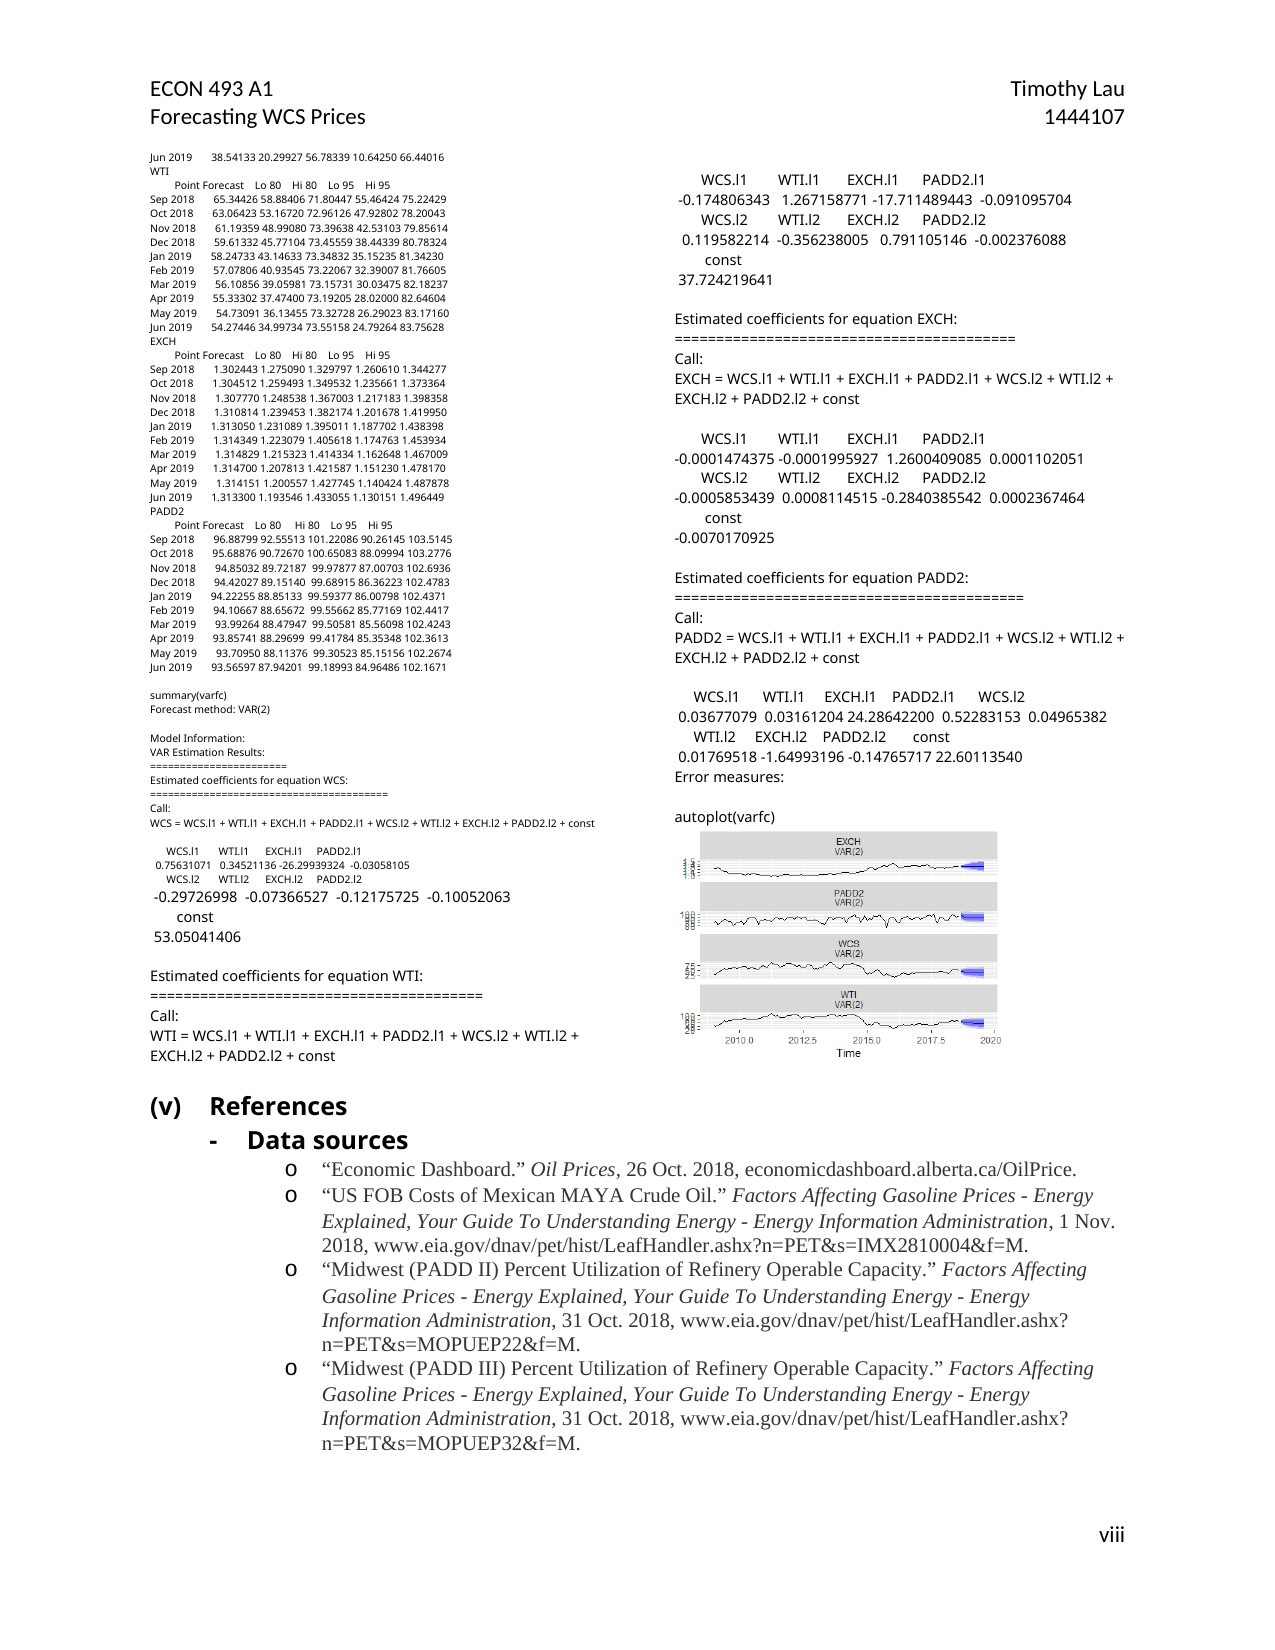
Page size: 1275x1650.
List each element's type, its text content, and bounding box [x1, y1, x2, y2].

text WCS.l1 WTI.l1 EXCH.l1 PADD2.l1 WCS.l2 [674, 687, 1125, 707]
text Sep 2018 96.88799 92.55513 101.22086 90.26145 103.5145 [150, 532, 601, 547]
text EXCH [150, 334, 601, 348]
text Sep 2018 1.302443 1.275090 1.329797 1.260610 1.344277 [150, 362, 601, 377]
text Point Forecast Lo 80 Hi 80 Lo 95 Hi 95 [150, 518, 601, 532]
text Oct 2018 63.06423 53.16720 72.96126 47.92802 78.20043 [150, 207, 601, 221]
text Call: [150, 1006, 601, 1026]
text Model Information: [150, 731, 601, 745]
text -0.0005853439 0.0008114515 -0.2840385542 0.0002367464 [674, 488, 1125, 508]
list References [150, 1088, 1125, 1122]
text Dec 2018 1.310814 1.239453 1.382174 1.201678 1.419950 [150, 405, 601, 419]
text Jun 2019 93.56597 87.94201 99.18993 84.96486 102.1671 [150, 660, 601, 674]
text WCS.l2 WTI.l2 EXCH.l2 PADD2.l2 [674, 210, 1125, 229]
text 0.01769518 -1.64993196 -0.14765717 22.60113540 [674, 747, 1125, 767]
text 37.724219641 [674, 269, 1125, 289]
text Jan 2019 1.313050 1.231089 1.395011 1.187702 1.438398 [150, 419, 601, 433]
text ========================================== [674, 588, 1125, 608]
text WCS.l1 WTI.l1 EXCH.l1 PADD2.l1 [150, 844, 601, 858]
text WCS.l1 WTI.l1 EXCH.l1 PADD2.l1 [674, 170, 1125, 190]
text Oct 2018 95.68876 90.72670 100.65083 88.09994 103.2776 [150, 547, 601, 561]
text Jan 2019 58.24733 43.14633 73.34832 35.15235 81.34230 [150, 249, 601, 263]
text Nov 2018 94.85032 89.72187 99.97877 87.00703 102.6936 [150, 561, 601, 575]
text WCS.l2 WTI.l2 EXCH.l2 PADD2.l2 [150, 872, 601, 887]
text Point Forecast Lo 80 Hi 80 Lo 95 Hi 95 [150, 178, 601, 192]
text ======================================== [150, 787, 601, 802]
text Estimated coefficients for equation WTI: [150, 966, 601, 986]
text WCS = WCS.l1 + WTI.l1 + EXCH.l1 + PADD2.l1 + WCS.l2 + WTI.l2 + EXCH.l2 + PADD2.l2 + const [150, 816, 601, 830]
text Sep 2018 65.34426 58.88406 71.80447 55.46424 75.22429 [150, 192, 601, 207]
text summary(varfc) [150, 688, 601, 702]
text Apr 2019 55.33302 37.47400 73.19205 28.02000 82.64604 [150, 292, 601, 306]
text Jun 2019 54.27446 34.99734 73.55158 24.79264 83.75628 [150, 320, 601, 334]
text Estimated coefficients for equation WCS: [150, 773, 601, 787]
text -0.174806343 1.267158771 -17.711489443 -0.091095704 [674, 190, 1125, 210]
text May 2019 1.314151 1.200557 1.427745 1.140424 1.487878 [150, 476, 601, 490]
text Apr 2019 93.85741 88.29699 99.41784 85.35348 102.3613 [150, 632, 601, 646]
text WTI = WCS.l1 + WTI.l1 + EXCH.l1 + PADD2.l1 + WCS.l2 + WTI.l2 + EXCH.l2 + PADD2.l2 + const [150, 1026, 601, 1066]
picture [674, 826, 1003, 1064]
text PADD2 = WCS.l1 + WTI.l1 + EXCH.l1 + PADD2.l1 + WCS.l2 + WTI.l2 + EXCH.l2 + PADD2.l2 + const [674, 627, 1125, 667]
list “Midwest (PADD III) Percent Utilization of Refinery Operable Capacity.” Factors Affecting Gasoline Prices - Energy Explained, Your Guide To Understanding Energy - Energy Information Administration, 31 Oct. 2018, www.eia.gov/dnav/pet/hist/LeafHandler.ashx?n=PET&s=MOPUEP32&f=M. [284, 1356, 1125, 1454]
text WTI [150, 164, 601, 178]
list “US FOB Costs of Mexican MAYA Crude Oil.” Factors Affecting Gasoline Prices - Energy Explained, Your Guide To Understanding Energy - Energy Information Administration, 1 Nov. 2018, www.eia.gov/dnav/pet/hist/LeafHandler.ashx?n=PET&s=IMX2810004&f=M. [284, 1183, 1125, 1257]
text Error measures: [674, 767, 1125, 787]
text Nov 2018 1.307770 1.248538 1.367003 1.217183 1.398358 [150, 391, 601, 405]
text Feb 2019 1.314349 1.223079 1.405618 1.174763 1.453934 [150, 433, 601, 447]
text Call: [150, 802, 601, 816]
text PADD2 [150, 504, 601, 518]
text ========================================= [674, 329, 1125, 349]
text Estimated coefficients for equation PADD2: [674, 568, 1125, 588]
text WTI.l2 EXCH.l2 PADD2.l2 const [674, 727, 1125, 747]
text Feb 2019 94.10667 88.65672 99.55662 85.77169 102.4417 [150, 603, 601, 617]
text 0.03677079 0.03161204 24.28642200 0.52283153 0.04965382 [674, 707, 1125, 727]
text ======================= [150, 759, 601, 773]
list “Midwest (PADD II) Percent Utilization of Refinery Operable Capacity.” Factors Affecting Gasoline Prices - Energy Explained, Your Guide To Understanding Energy - Energy Information Administration, 31 Oct. 2018, www.eia.gov/dnav/pet/hist/LeafHandler.ashx?n=PET&s=MOPUEP22&f=M. [284, 1257, 1125, 1356]
text const [150, 907, 601, 926]
text Forecast method: VAR(2) [150, 702, 601, 717]
text Call: [674, 349, 1125, 369]
text Oct 2018 1.304512 1.259493 1.349532 1.235661 1.373364 [150, 377, 601, 391]
text WCS.l1 WTI.l1 EXCH.l1 PADD2.l1 [674, 428, 1125, 448]
text Jun 2019 38.54133 20.29927 56.78339 10.64250 66.44016 [150, 150, 601, 164]
text Feb 2019 57.07806 40.93545 73.22067 32.39007 81.76605 [150, 263, 601, 277]
text Mar 2019 93.99264 88.47947 99.50581 85.56098 102.4243 [150, 617, 601, 632]
text -0.0070170925 [674, 528, 1125, 548]
text Call: [674, 608, 1125, 627]
text autoplot(varfc) [674, 807, 1125, 826]
text May 2019 93.70950 88.11376 99.30523 85.15156 102.2674 [150, 646, 601, 660]
text Estimated coefficients for equation EXCH: [674, 309, 1125, 329]
text Jun 2019 1.313300 1.193546 1.433055 1.130151 1.496449 [150, 490, 601, 504]
text Mar 2019 1.314829 1.215323 1.414334 1.162648 1.467009 [150, 447, 601, 462]
text 0.75631071 0.34521136 -26.29939324 -0.03058105 [150, 858, 601, 872]
text Apr 2019 1.314700 1.207813 1.421587 1.151230 1.478170 [150, 462, 601, 476]
text EXCH = WCS.l1 + WTI.l1 + EXCH.l1 + PADD2.l1 + WCS.l2 + WTI.l2 + EXCH.l2 + PADD2.l2 + const [674, 369, 1125, 409]
list Data sources [209, 1122, 1125, 1157]
text Mar 2019 56.10856 39.05981 73.15731 30.03475 82.18237 [150, 277, 601, 292]
text ======================================== [150, 986, 601, 1006]
text WCS.l2 WTI.l2 EXCH.l2 PADD2.l2 [674, 468, 1125, 488]
text Nov 2018 61.19359 48.99080 73.39638 42.53103 79.85614 [150, 221, 601, 235]
text 53.05041406 [150, 926, 601, 946]
list “Economic Dashboard.” Oil Prices, 26 Oct. 2018, economicdashboard.alberta.ca/OilPrice. [284, 1157, 1125, 1183]
text -0.0001474375 -0.0001995927 1.2600409085 0.0001102051 [674, 448, 1125, 468]
text const [674, 508, 1125, 528]
text Dec 2018 59.61332 45.77104 73.45559 38.44339 80.78324 [150, 235, 601, 249]
text Dec 2018 94.42027 89.15140 99.68915 86.36223 102.4783 [150, 575, 601, 589]
text VAR Estimation Results: [150, 745, 601, 759]
text Jan 2019 94.22255 88.85133 99.59377 86.00798 102.4371 [150, 589, 601, 603]
text 0.119582214 -0.356238005 0.791105146 -0.002376088 [674, 229, 1125, 249]
text -0.29726998 -0.07366527 -0.12175725 -0.10052063 [150, 887, 601, 907]
text Point Forecast Lo 80 Hi 80 Lo 95 Hi 95 [150, 348, 601, 362]
text May 2019 54.73091 36.13455 73.32728 26.29023 83.17160 [150, 306, 601, 320]
text const [674, 249, 1125, 269]
